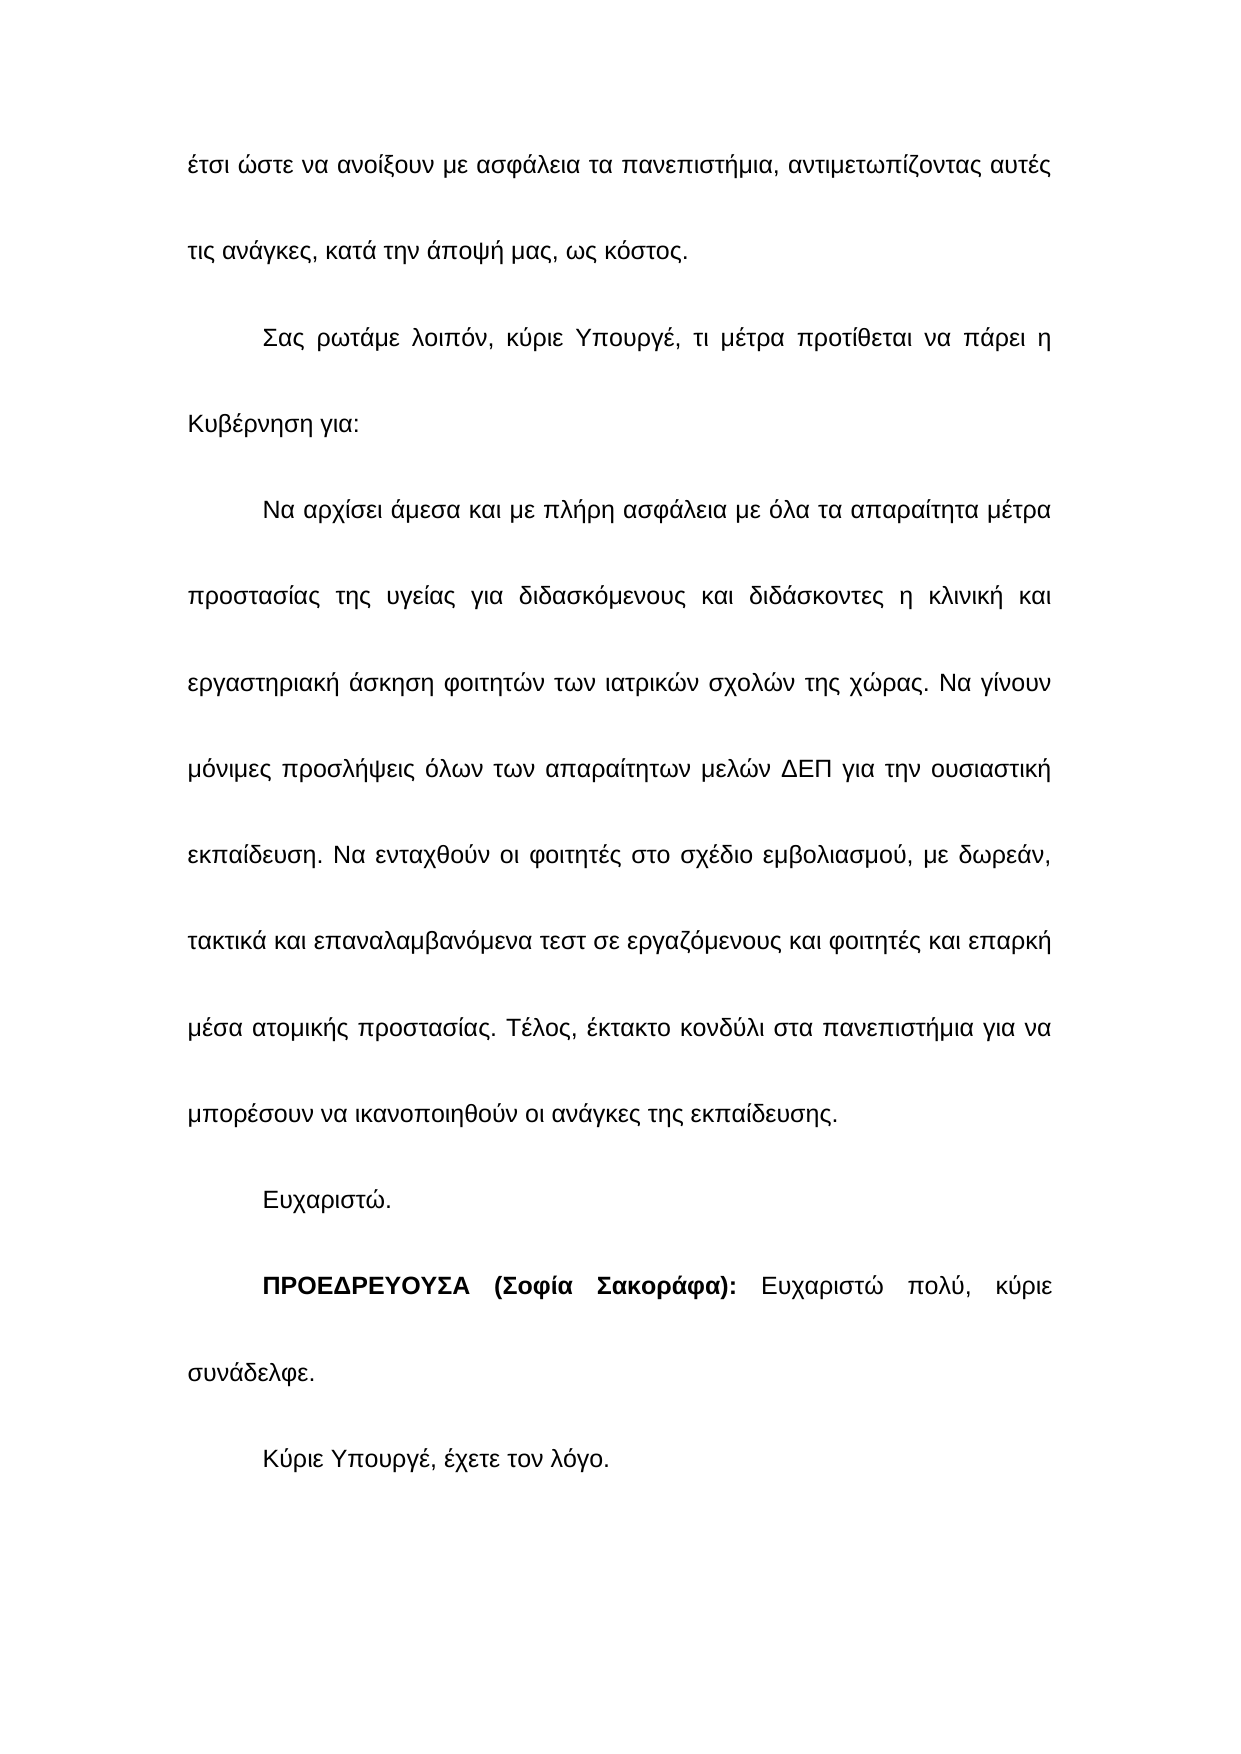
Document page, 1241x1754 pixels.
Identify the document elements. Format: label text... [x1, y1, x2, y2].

text Να αρχίσει άμεσα και με πλήρη ασφάλεια με όλα τα απαραίτητα μέτρα προστασίας της υγείας για διδασκόμενους και διδάσκοντες η κλινική και εργαστηριακή άσκηση φοιτητών των ιατρικών σχολών της χώρας. Να γίνουν μόνιμες προσλήψεις όλων των απαραίτητων μελών ΔΕΠ για την ουσιαστική εκπαίδευση. Να ενταχθούν οι φοιτητές στο σχέδιο εμβολιασμού, με δωρεάν, τακτικά και επαναλαμβανόμενα τεστ σε εργαζόμενους και φοιτητές και επαρκή μέσα ατομικής προστασίας. Τέλος, έκτακτο κονδύλι στα πανεπιστήμια για να μπορέσουν να ικανοποιηθούν οι ανάγκες της εκπαίδευσης. [187, 495, 1053, 1127]
text Ευχαριστώ. [187, 1185, 1053, 1214]
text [187, 150, 1053, 265]
text ΠΡΟΕΔΡΕΥΟΥΣΑ (Σοφία Σακοράφα): Ευχαριστώ πολύ, κύριε συνάδελφε. [187, 1271, 1053, 1386]
text Κύριε Υπουργέ, έχετε τον λόγο. [187, 1444, 1053, 1472]
text Σας ρωτάμε λοιπόν, κύριε Υπουργέ, τι μέτρα προτίθεται να πάρει η Κυβέρνηση για: [187, 322, 1053, 437]
